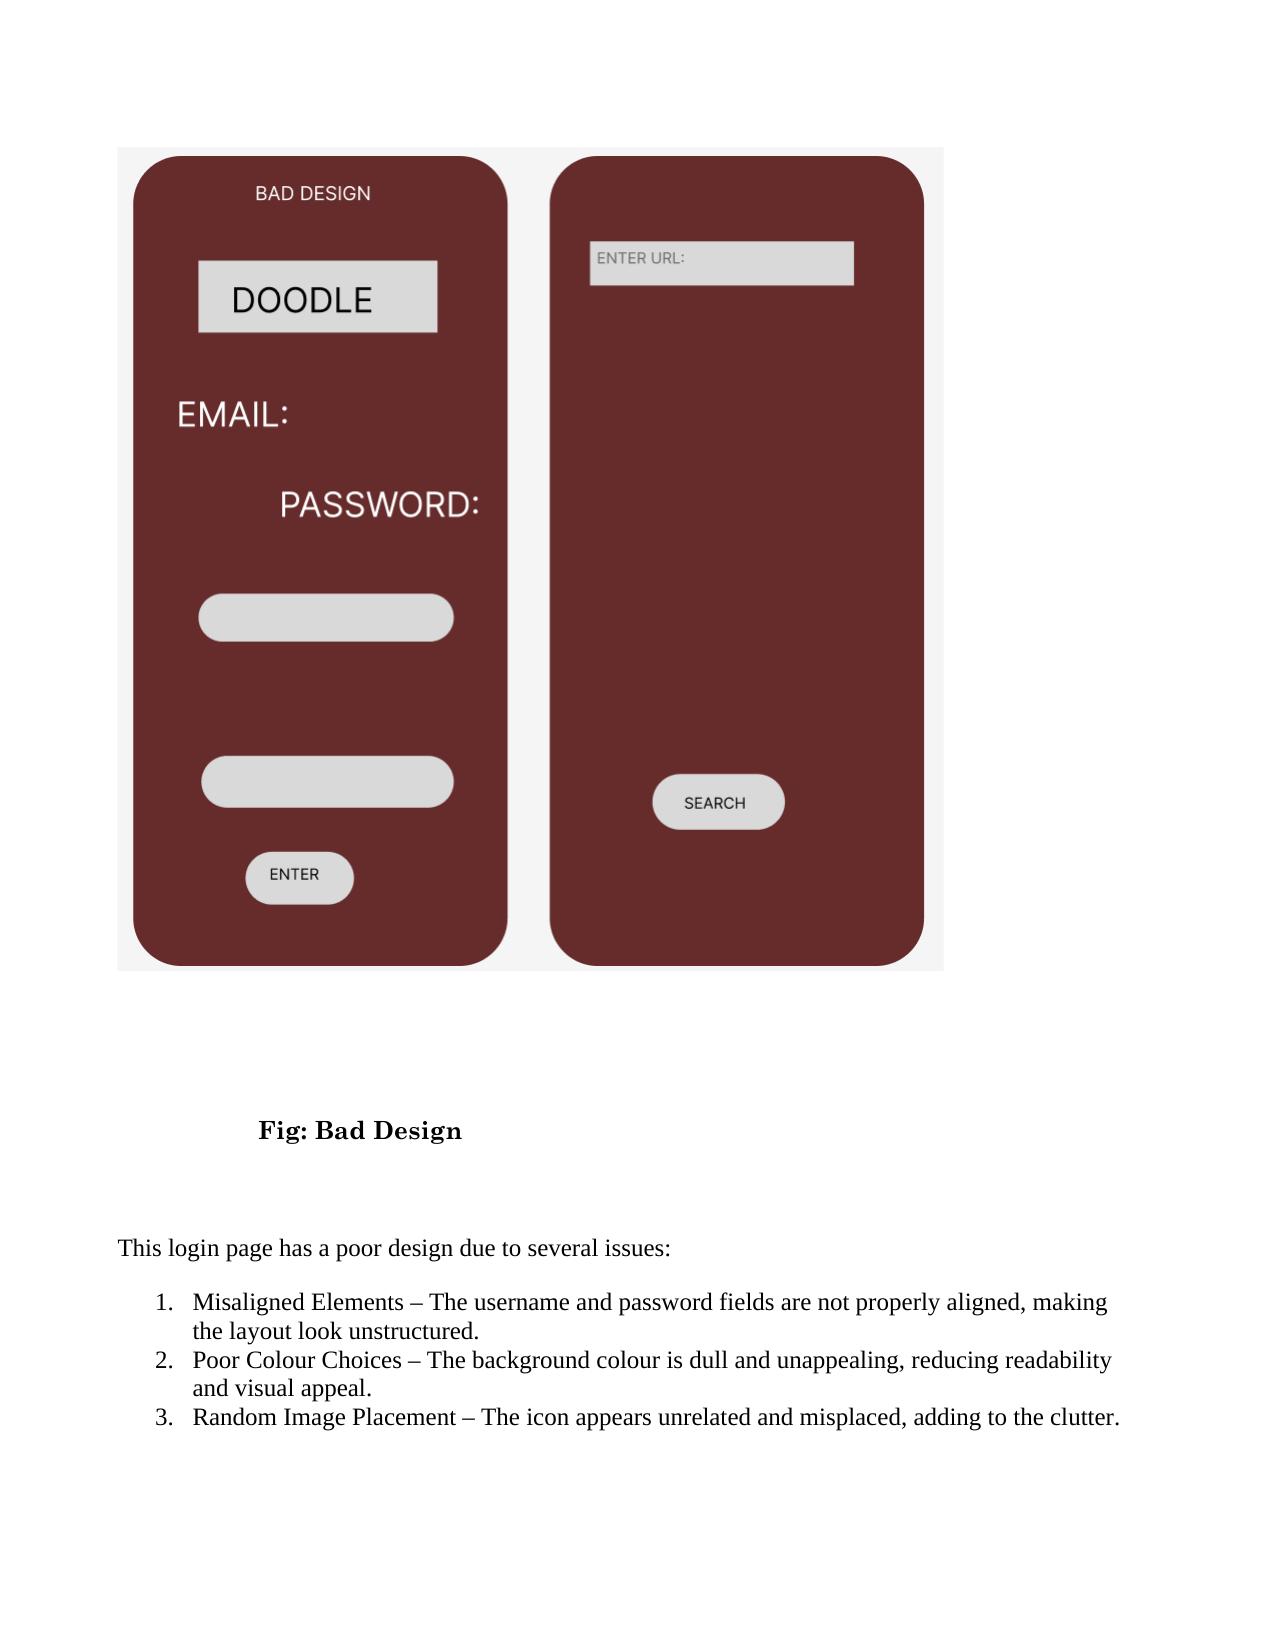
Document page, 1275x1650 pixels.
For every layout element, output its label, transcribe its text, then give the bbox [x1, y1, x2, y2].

picture [117, 147, 944, 971]
text Fig: Bad Design [117, 1115, 1142, 1145]
list Misaligned Elements – The username and password fields are not properly aligned, making the layout look unstructured. [155, 1287, 1142, 1345]
list Random Image Placement – The icon appears unrelated and misplaced, adding to the clutter. [155, 1402, 1142, 1431]
text This login page has a poor design due to several issues: [117, 1233, 1142, 1262]
list Poor Colour Choices – The background colour is dull and unappealing, reducing readability and visual appeal. [155, 1345, 1142, 1402]
